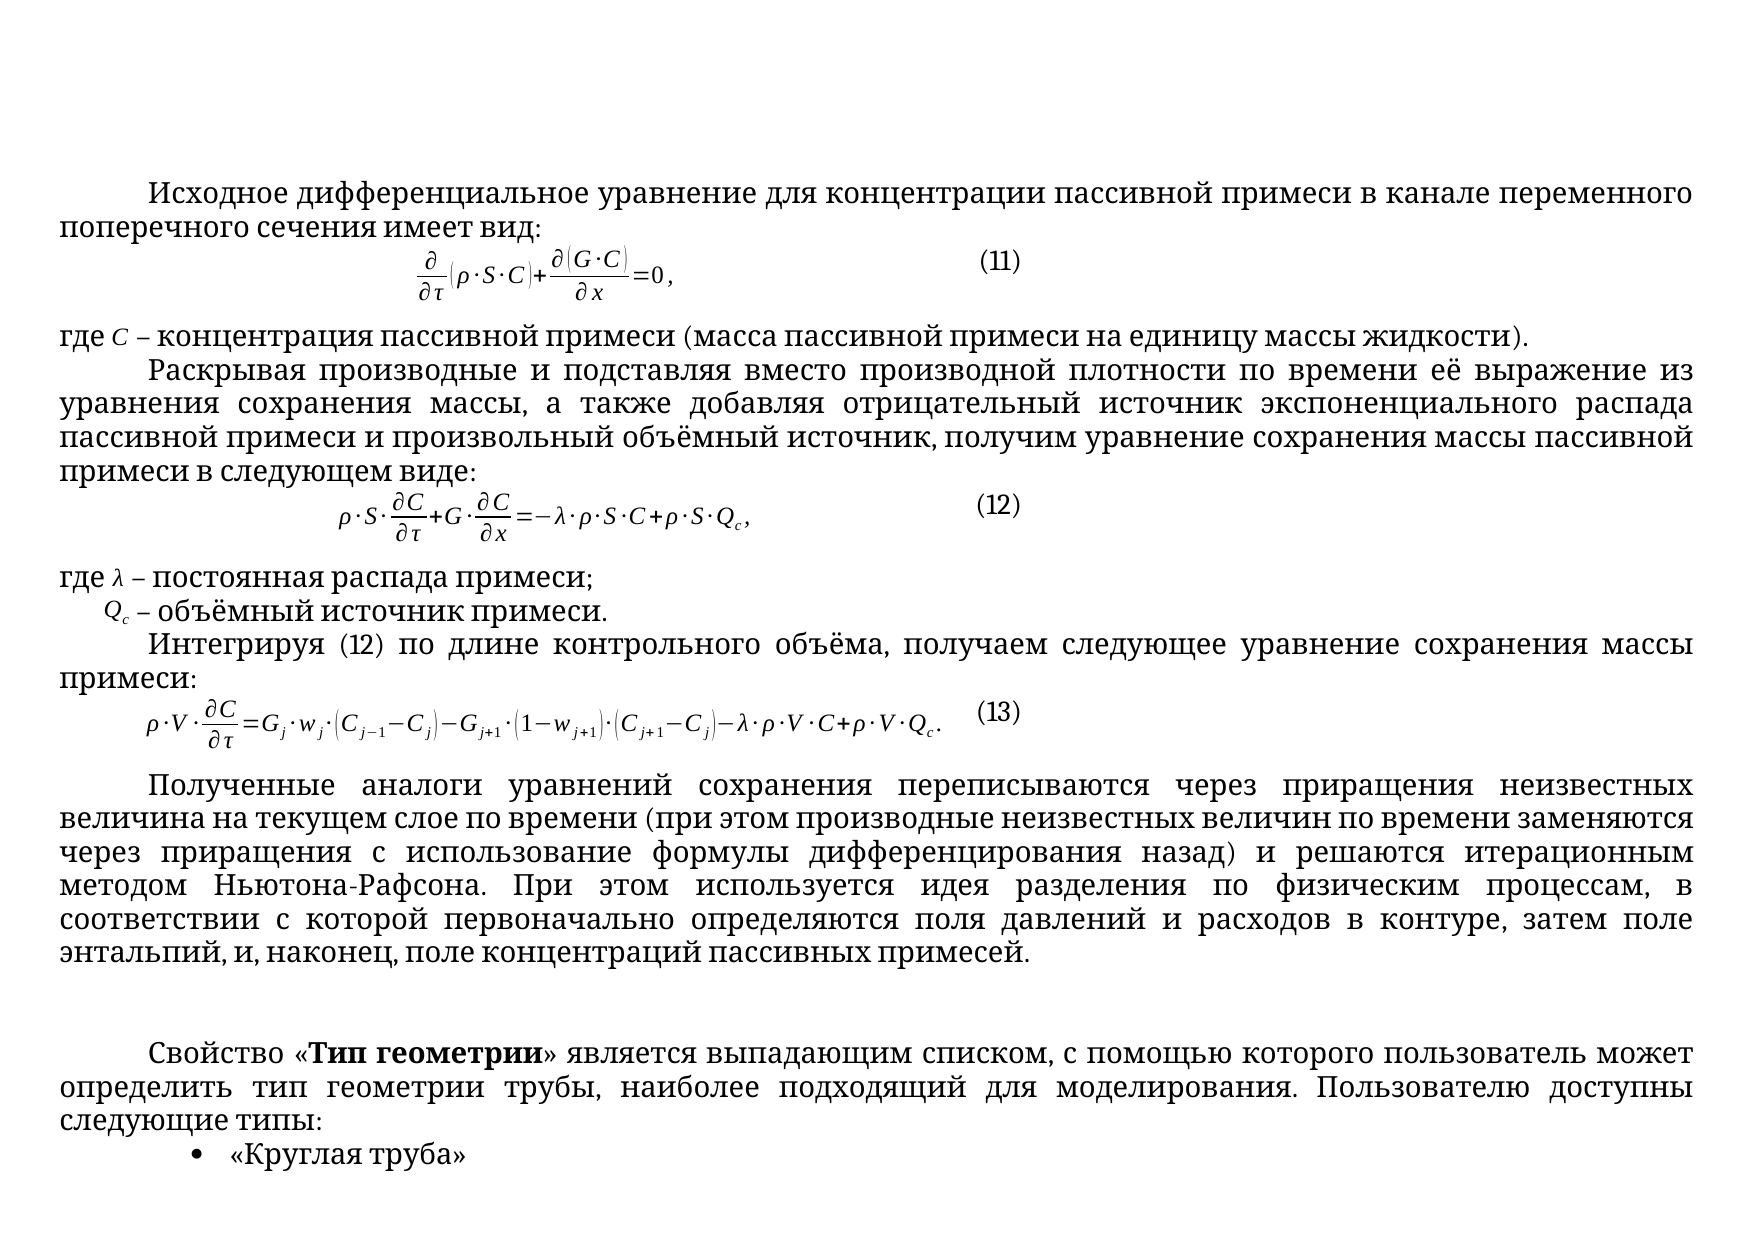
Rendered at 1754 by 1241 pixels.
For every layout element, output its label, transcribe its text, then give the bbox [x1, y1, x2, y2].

list «Круглая труба» [192, 1138, 1695, 1171]
table_header (13) [956, 696, 1033, 769]
text где – концентрация пассивной примеси (масса пассивной примеси на единицу массы жидкости). [59, 321, 1695, 354]
text Интегрируя (12) по длине контрольного объёма, получаем следующее уравнение сохранения массы примеси: [59, 628, 1695, 696]
table_header (11) [956, 244, 1033, 321]
table_header [59, 244, 956, 321]
table_header [59, 488, 956, 561]
text – объёмный источник примеси. [59, 595, 1695, 628]
text Раскрывая производные и подставляя вместо производной плотности по времени её выражение из уравнения сохранения массы, а также добавляя отрицательный источник экспоненциального распада пассивной примеси и произвольный объёмный источник, получим уравнение сохранения массы пассивной примеси в следующем виде: [59, 354, 1695, 488]
table_header [59, 696, 956, 769]
text Свойство «Тип геометрии» является выпадающим списком, с помощью которого пользователь может определить тип геометрии трубы, наиболее подходящий для моделирования. Пользователю доступны следующие типы: [59, 1037, 1695, 1138]
table_header (12) [956, 488, 1033, 561]
text где – постоянная распада примеси; [59, 561, 1695, 595]
text Исходное дифференциальное уравнение для концентрации пассивной примеси в канале переменного поперечного сечения имеет вид: [59, 177, 1695, 244]
